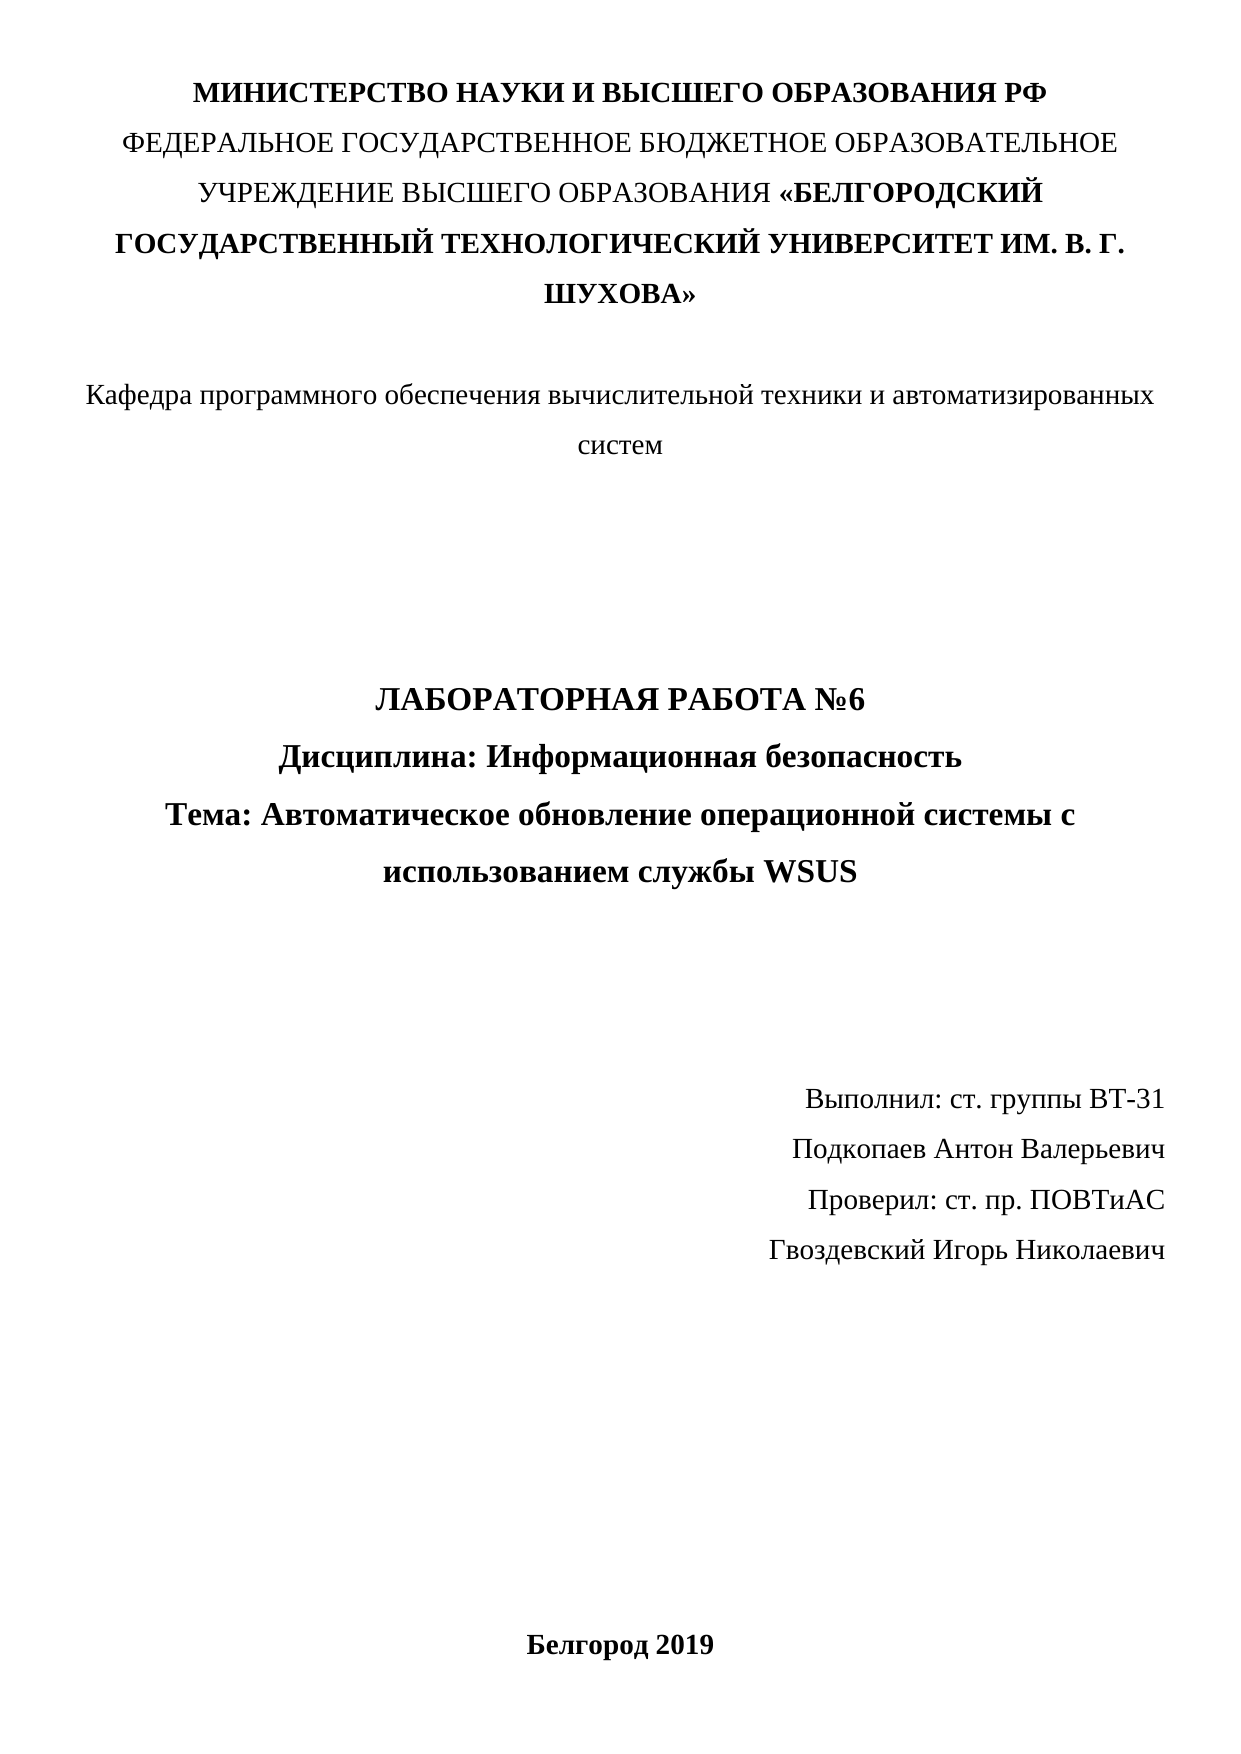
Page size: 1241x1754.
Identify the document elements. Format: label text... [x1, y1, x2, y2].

text ФЕДЕРАЛЬНОЕ ГОСУДАРСТВЕННОЕ БЮДЖЕТНОЕ ОБРАЗОВАТЕЛЬНОЕ УЧРЕЖДЕНИЕ ВЫСШЕГО ОБРАЗОВАНИЯ «БЕЛГОРОДСКИЙ ГОСУДАРСТВЕННЫЙ ТЕХНОЛОГИЧЕСКИЙ УНИВЕРСИТЕТ ИМ. В. Г. ШУХОВА» [75, 125, 1165, 310]
text МИНИСТЕРСТВО НАУКИ И ВЫСШЕГО ОБРАЗОВАНИЯ РФ [75, 75, 1165, 108]
text Белгород 2019 [75, 1627, 1165, 1661]
text ЛАБОРАТОРНАЯ РАБОТА №6 [75, 679, 1165, 717]
text Гвоздевский Игорь Николаевич [75, 1232, 1165, 1266]
text Проверил: ст. пр. ПОВТиАС [75, 1182, 1165, 1215]
text Выполнил: ст. группы ВТ-31 [75, 1081, 1165, 1115]
text Тема: Автоматическое обновление операционной системы с использованием службы WSUS [75, 794, 1165, 889]
text Подкопаев Антон Валерьевич [75, 1132, 1165, 1165]
text Кафедра программного обеспечения вычислительной техники и автоматизированных систем [75, 377, 1165, 461]
text Дисциплина: Информационная безопасность [75, 736, 1165, 774]
